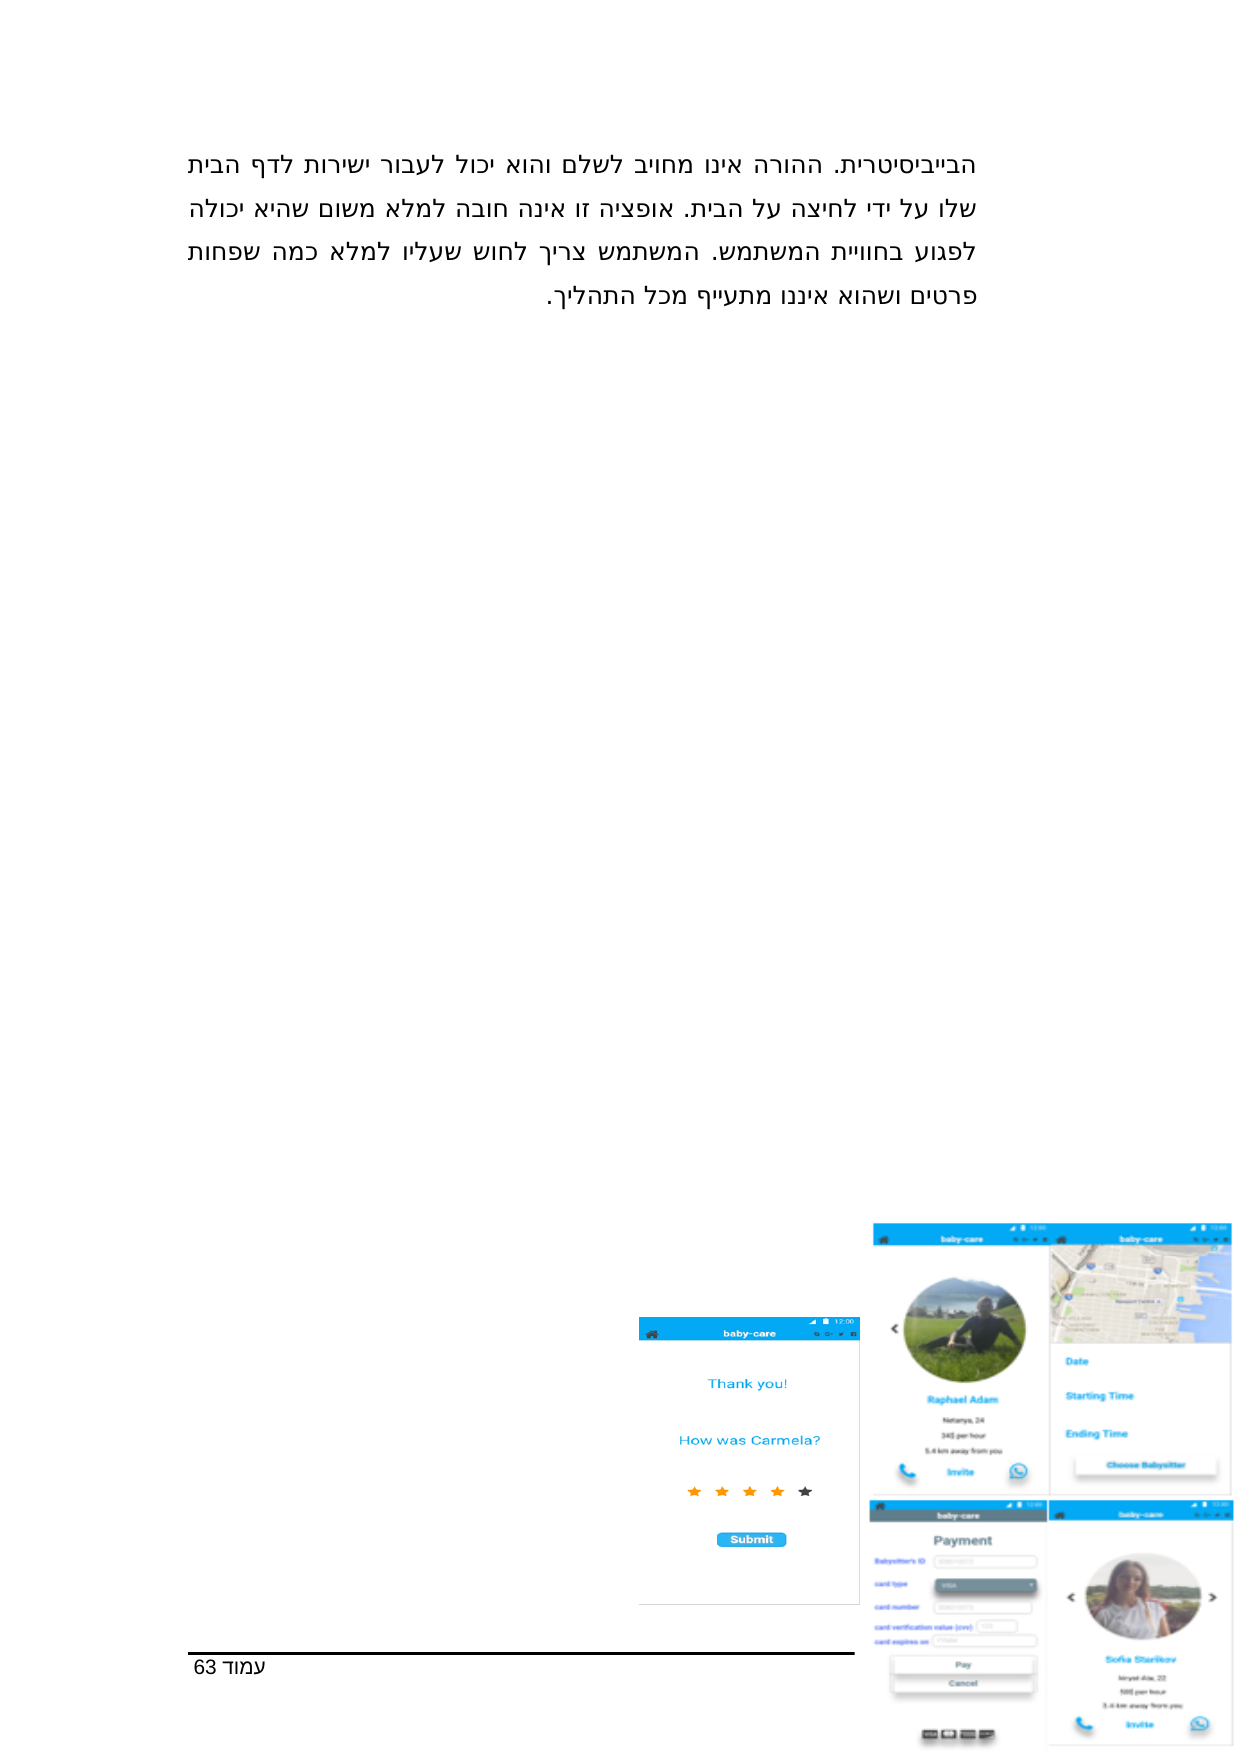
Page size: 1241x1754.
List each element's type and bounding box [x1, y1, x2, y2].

picture [630, 1211, 1239, 1751]
list [187, 150, 1015, 310]
